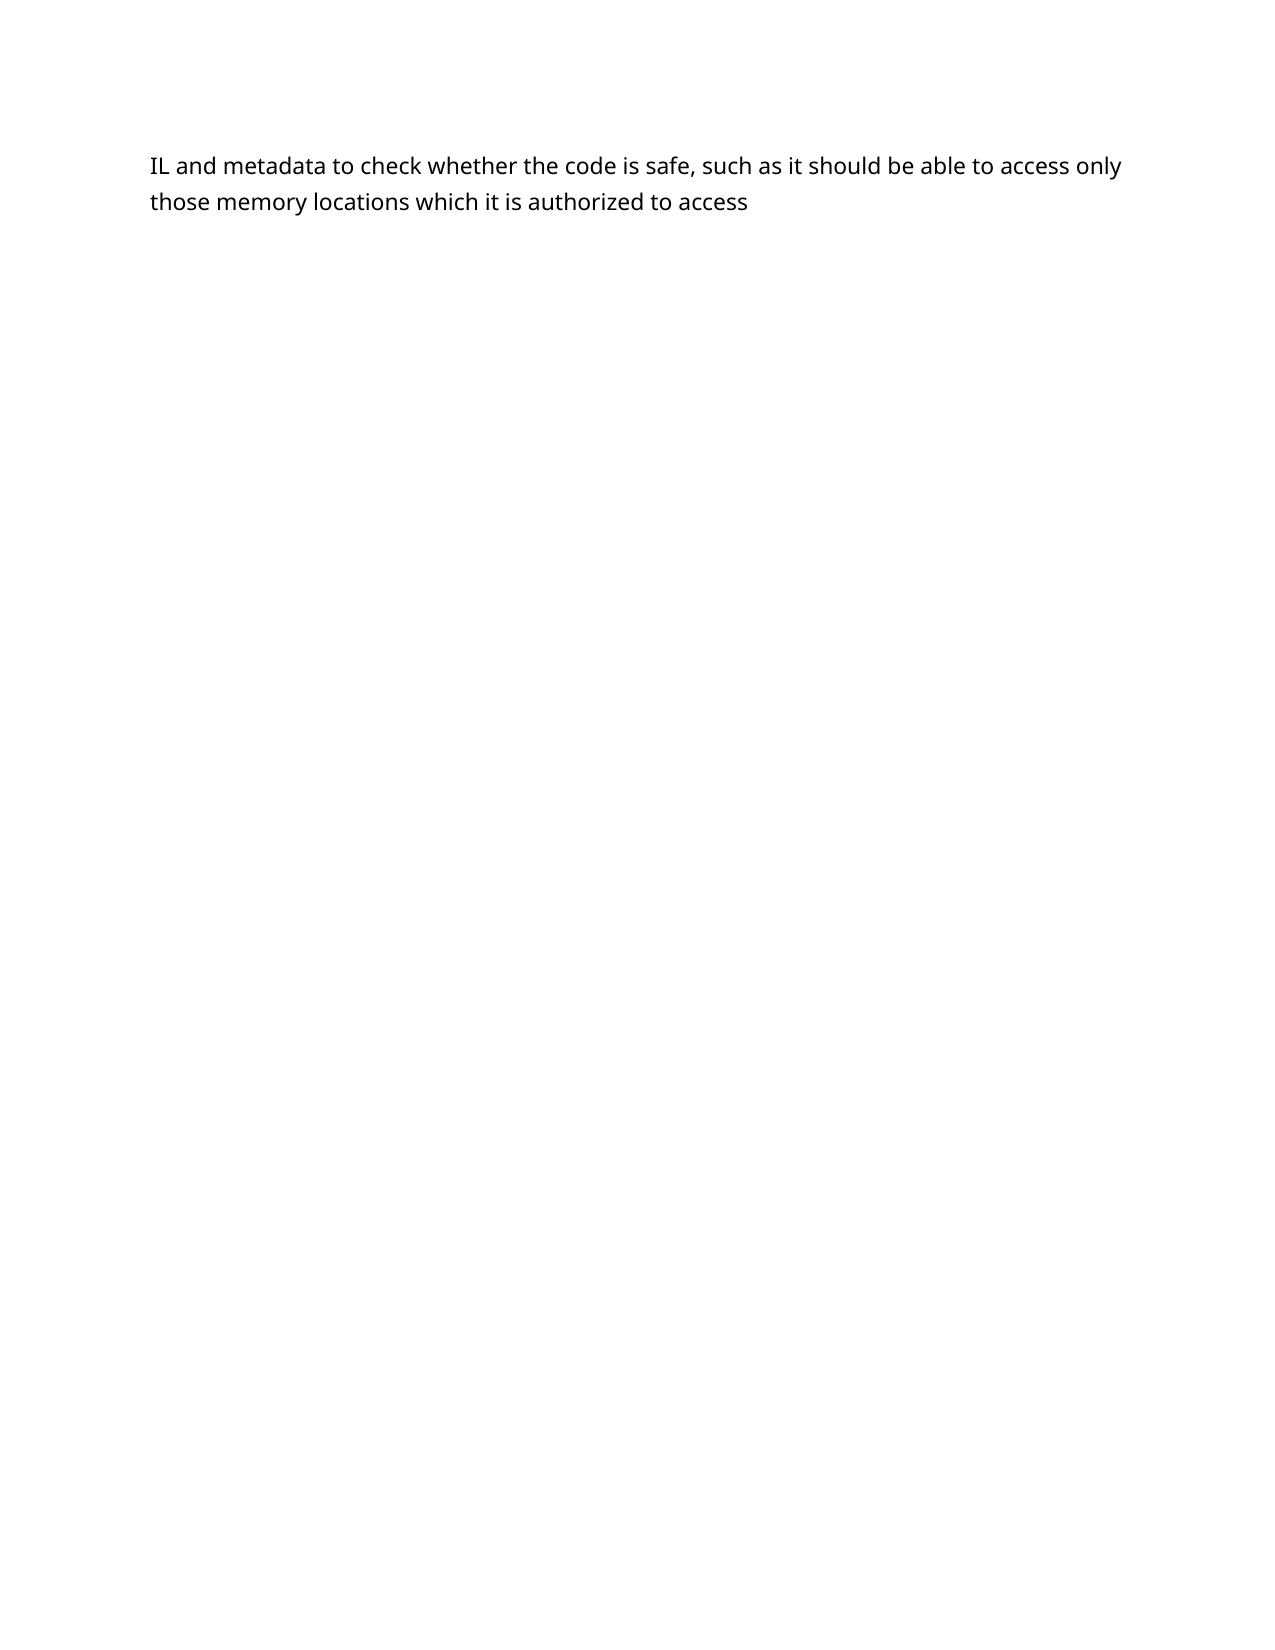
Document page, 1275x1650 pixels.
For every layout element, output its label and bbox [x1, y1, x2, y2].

text [150, 150, 1125, 217]
